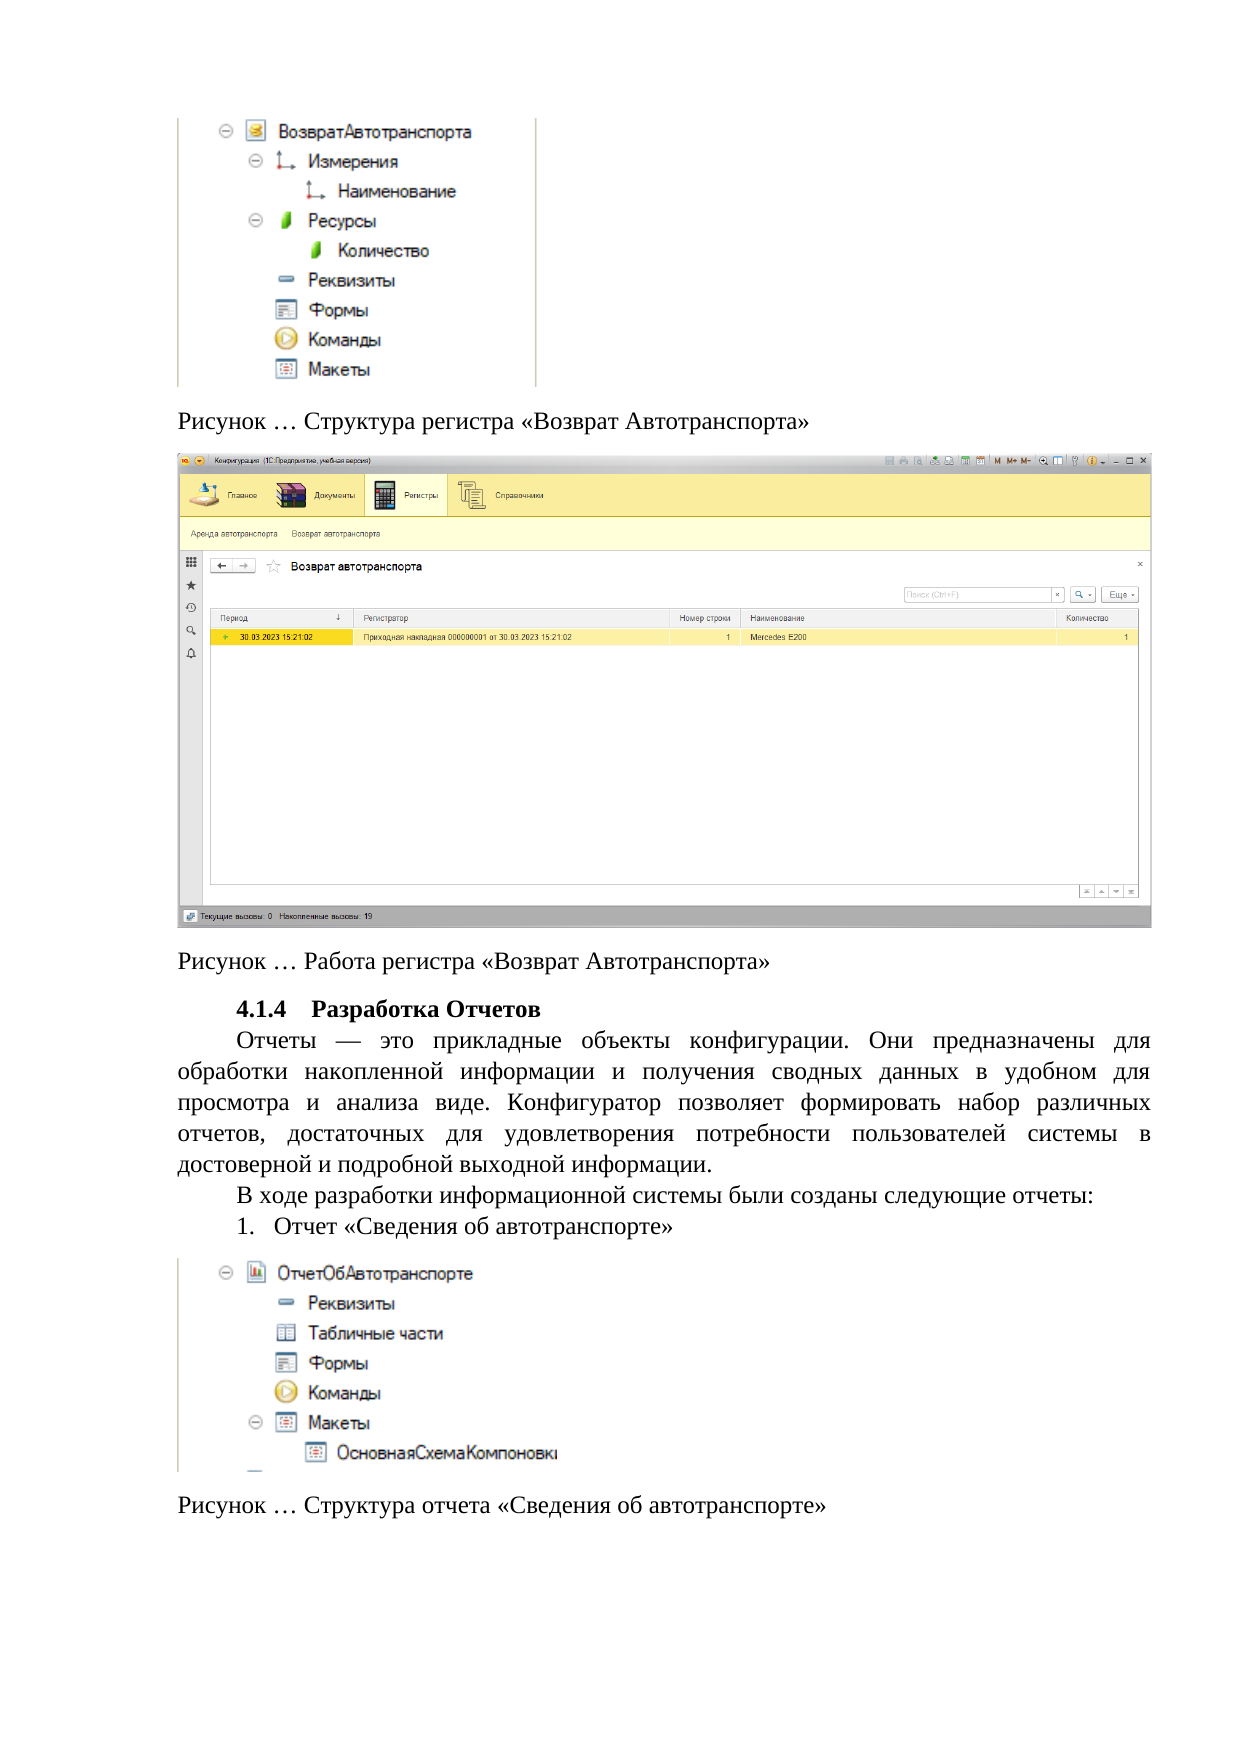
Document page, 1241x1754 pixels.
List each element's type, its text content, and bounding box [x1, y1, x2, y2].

picture [177, 1258, 557, 1472]
text Рисунок … Работа регистра «Возврат Автотранспорта» [177, 946, 1152, 975]
list Отчет «Сведения об автотранспорте» [236, 1211, 1152, 1240]
text Рисунок … Структура регистра «Возврат Автотранспорта» [177, 406, 1152, 434]
text Рисунок … Структура отчета «Сведения об автотранспорте» [177, 1490, 1152, 1519]
list Разработка Отчетов [236, 994, 1152, 1023]
picture [177, 118, 537, 387]
picture [177, 453, 1152, 928]
list В ходе разработки информационной системы были созданы следующие отчеты: [177, 1180, 1152, 1209]
list Отчеты — это прикладные объекты конфигурации. Они предназначены для обработки накопленной информации и получения сводных данных в удобном для просмотра и анализа виде. Конфигуратор позволяет формировать набор различных отчетов, достаточных для удовлетворения потребности пользователей системы в достоверной и подробной выходной информации. [177, 1025, 1152, 1178]
